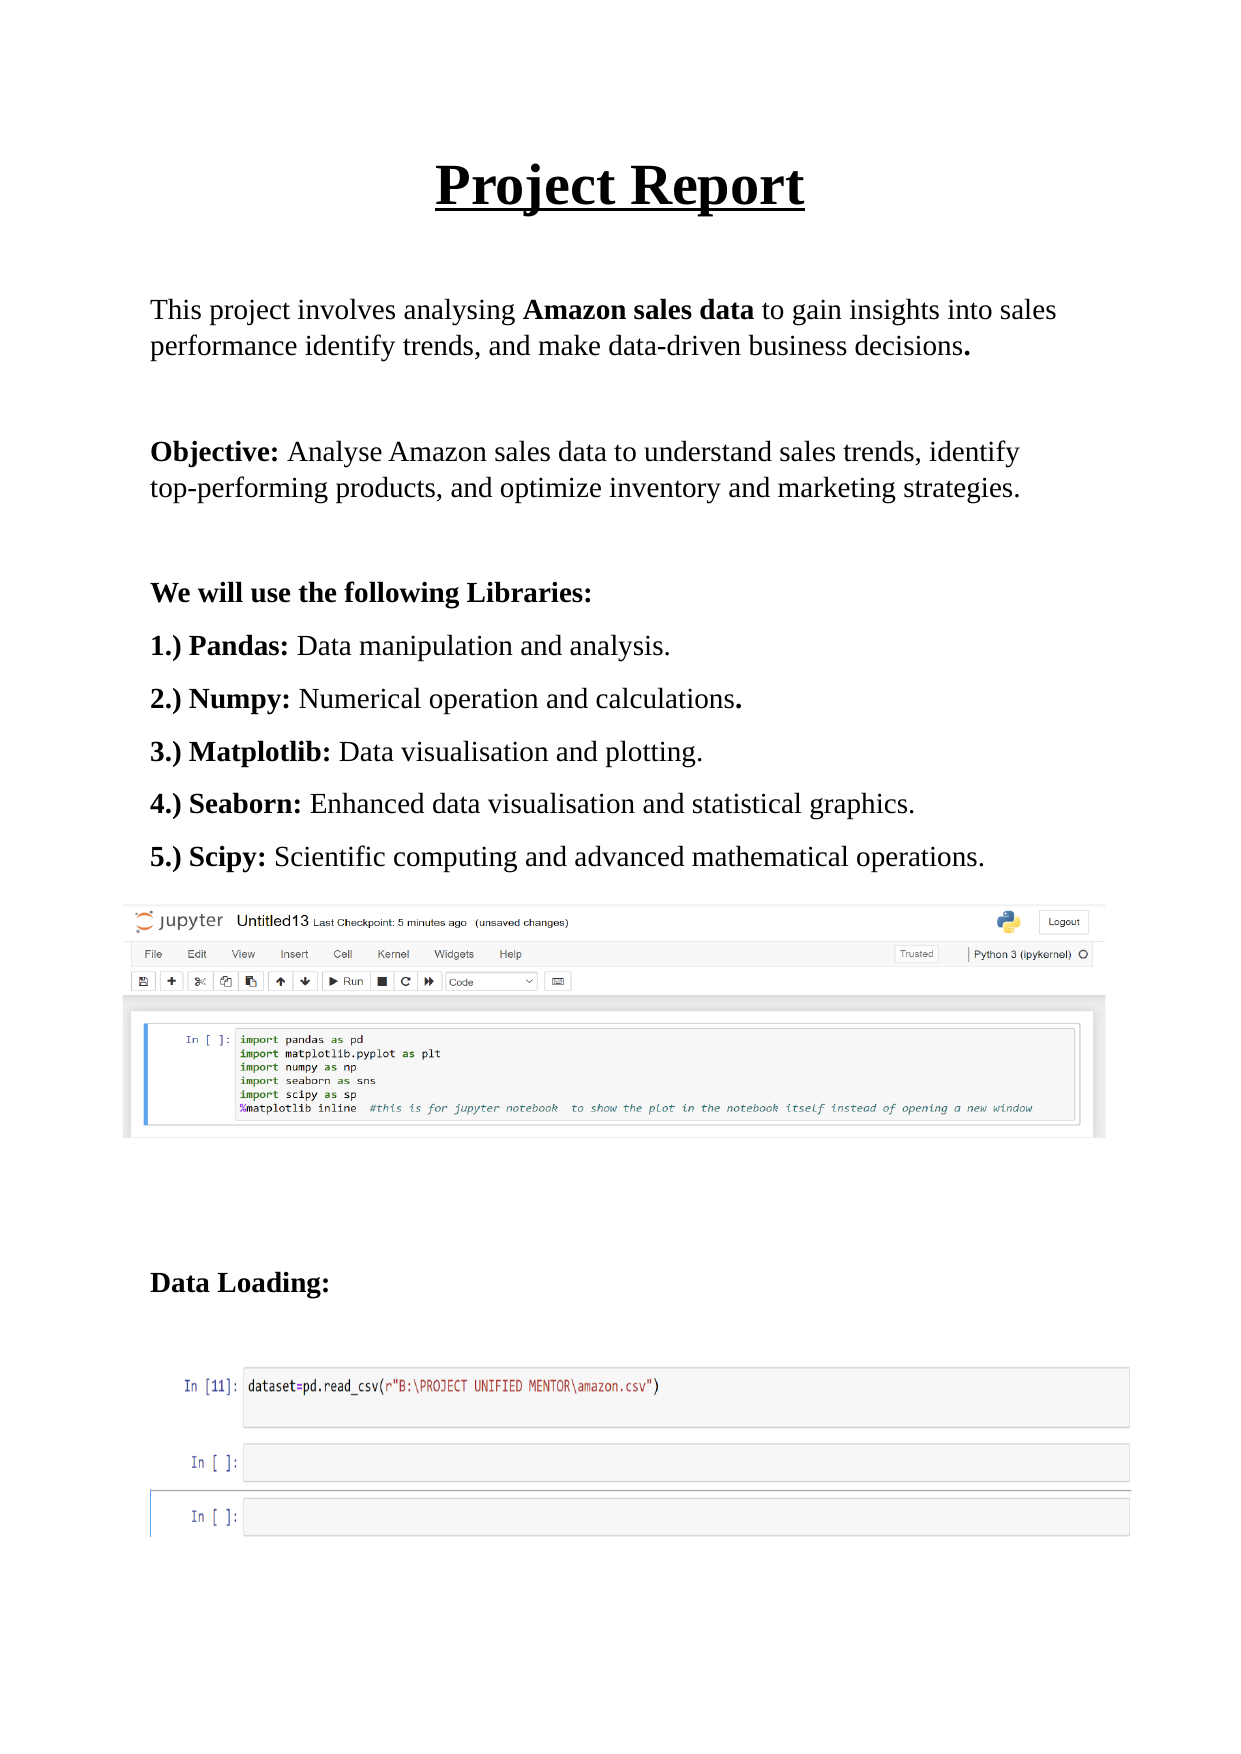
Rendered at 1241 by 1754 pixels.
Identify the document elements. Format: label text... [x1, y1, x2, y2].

text 4.) Seaborn: Enhanced data visualisation and statistical graphics. [150, 787, 1090, 820]
text Project Report [150, 150, 1090, 217]
text 3.) Matplotlib: Data visualisation and plotting. [150, 734, 1090, 767]
text Data Loading: [150, 1265, 1090, 1299]
text 5.) Scipy: Scientific computing and advanced mathematical operations. [150, 839, 1090, 873]
text Objective: Analyse Amazon sales data to understand sales trends, identify top-performing products, and optimize inventory and marketing strategies. [150, 434, 1090, 503]
text We will use the following Libraries: [150, 575, 1090, 609]
text 1.) Pandas: Data manipulation and analysis. [150, 628, 1090, 662]
picture [150, 1353, 1132, 1537]
picture [122, 904, 1106, 1138]
text 2.) Numpy: Numerical operation and calculations. [150, 681, 1090, 714]
text This project involves analysing Amazon sales data to gain insights into sales performance identify trends, and make data-driven business decisions. [150, 292, 1090, 362]
